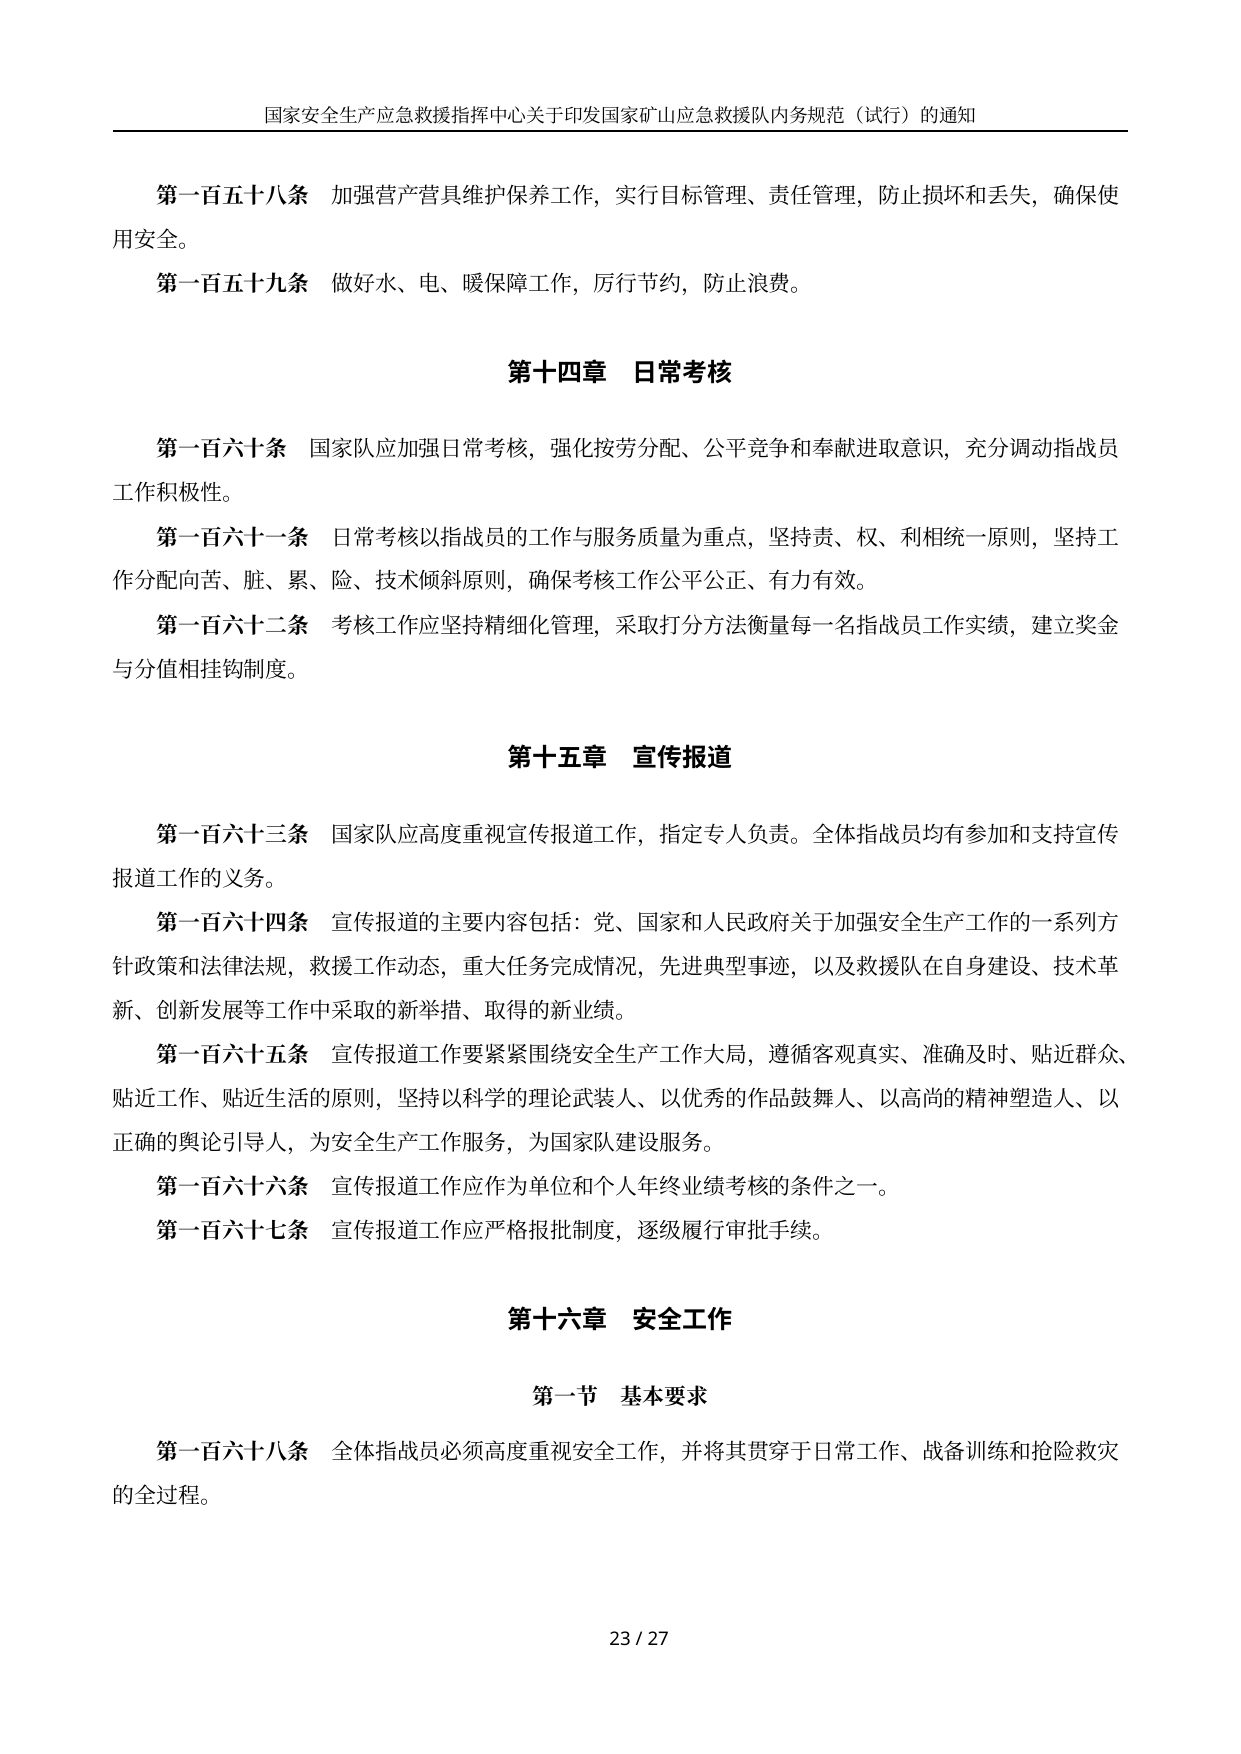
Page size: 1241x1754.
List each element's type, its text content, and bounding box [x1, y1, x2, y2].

subtitle 第十五章 宣传报道 [112, 734, 1128, 778]
text 第一百六十四条 宣传报道的主要内容包括：党、国家和人民政府关于加强安全生产工作的一系列方针政策和法律法规，救援工作动态，重大任务完成情况，先进典型事迹，以及救援队在自身建设、技术革新、创新发展等工作中采取的新举措、取得的新业绩。 [112, 899, 1128, 1031]
text 第一百六十七条 宣传报道工作应严格报批制度，逐级履行审批手续。 [112, 1207, 1128, 1251]
subtitle 第十四章 日常考核 [112, 348, 1128, 392]
text 第一百六十条 国家队应加强日常考核，强化按劳分配、公平竞争和奉献进取意识，充分调动指战员工作积极性。 [112, 425, 1128, 513]
text 第一百五十八条 加强营产营具维护保养工作，实行目标管理、责任管理，防止损坏和丢失，确保使用安全。 [112, 172, 1128, 260]
text 第一百六十二条 考核工作应坚持精细化管理，采取打分方法衡量每一名指战员工作实绩，建立奖金与分值相挂钩制度。 [112, 602, 1128, 690]
text 第一百五十九条 做好水、电、暖保障工作，厉行节约，防止浪费。 [112, 260, 1128, 304]
text 第一百六十一条 日常考核以指战员的工作与服务质量为重点，坚持责、权、利相统一原则，坚持工作分配向苦、脏、累、险、技术倾斜原则，确保考核工作公平公正、有力有效。 [112, 513, 1128, 602]
text 第一百六十五条 宣传报道工作要紧紧围绕安全生产工作大局，遵循客观真实、准确及时、贴近群众、贴近工作、贴近生活的原则，坚持以科学的理论武装人、以优秀的作品鼓舞人、以高尚的精神塑造人、以正确的舆论引导人，为安全生产工作服务，为国家队建设服务。 [112, 1031, 1128, 1163]
subtitle 第十六章 安全工作 [112, 1296, 1128, 1339]
text 第一百六十八条 全体指战员必须高度重视安全工作，并将其贯穿于日常工作、战备训练和抢险救灾的全过程。 [112, 1428, 1128, 1516]
text 第一百六十六条 宣传报道工作应作为单位和个人年终业绩考核的条件之一。 [112, 1163, 1128, 1207]
text 第一百六十三条 国家队应高度重视宣传报道工作，指定专人负责。全体指战员均有参加和支持宣传报道工作的义务。 [112, 811, 1128, 899]
subtitle 第一节 基本要求 [112, 1373, 1128, 1417]
